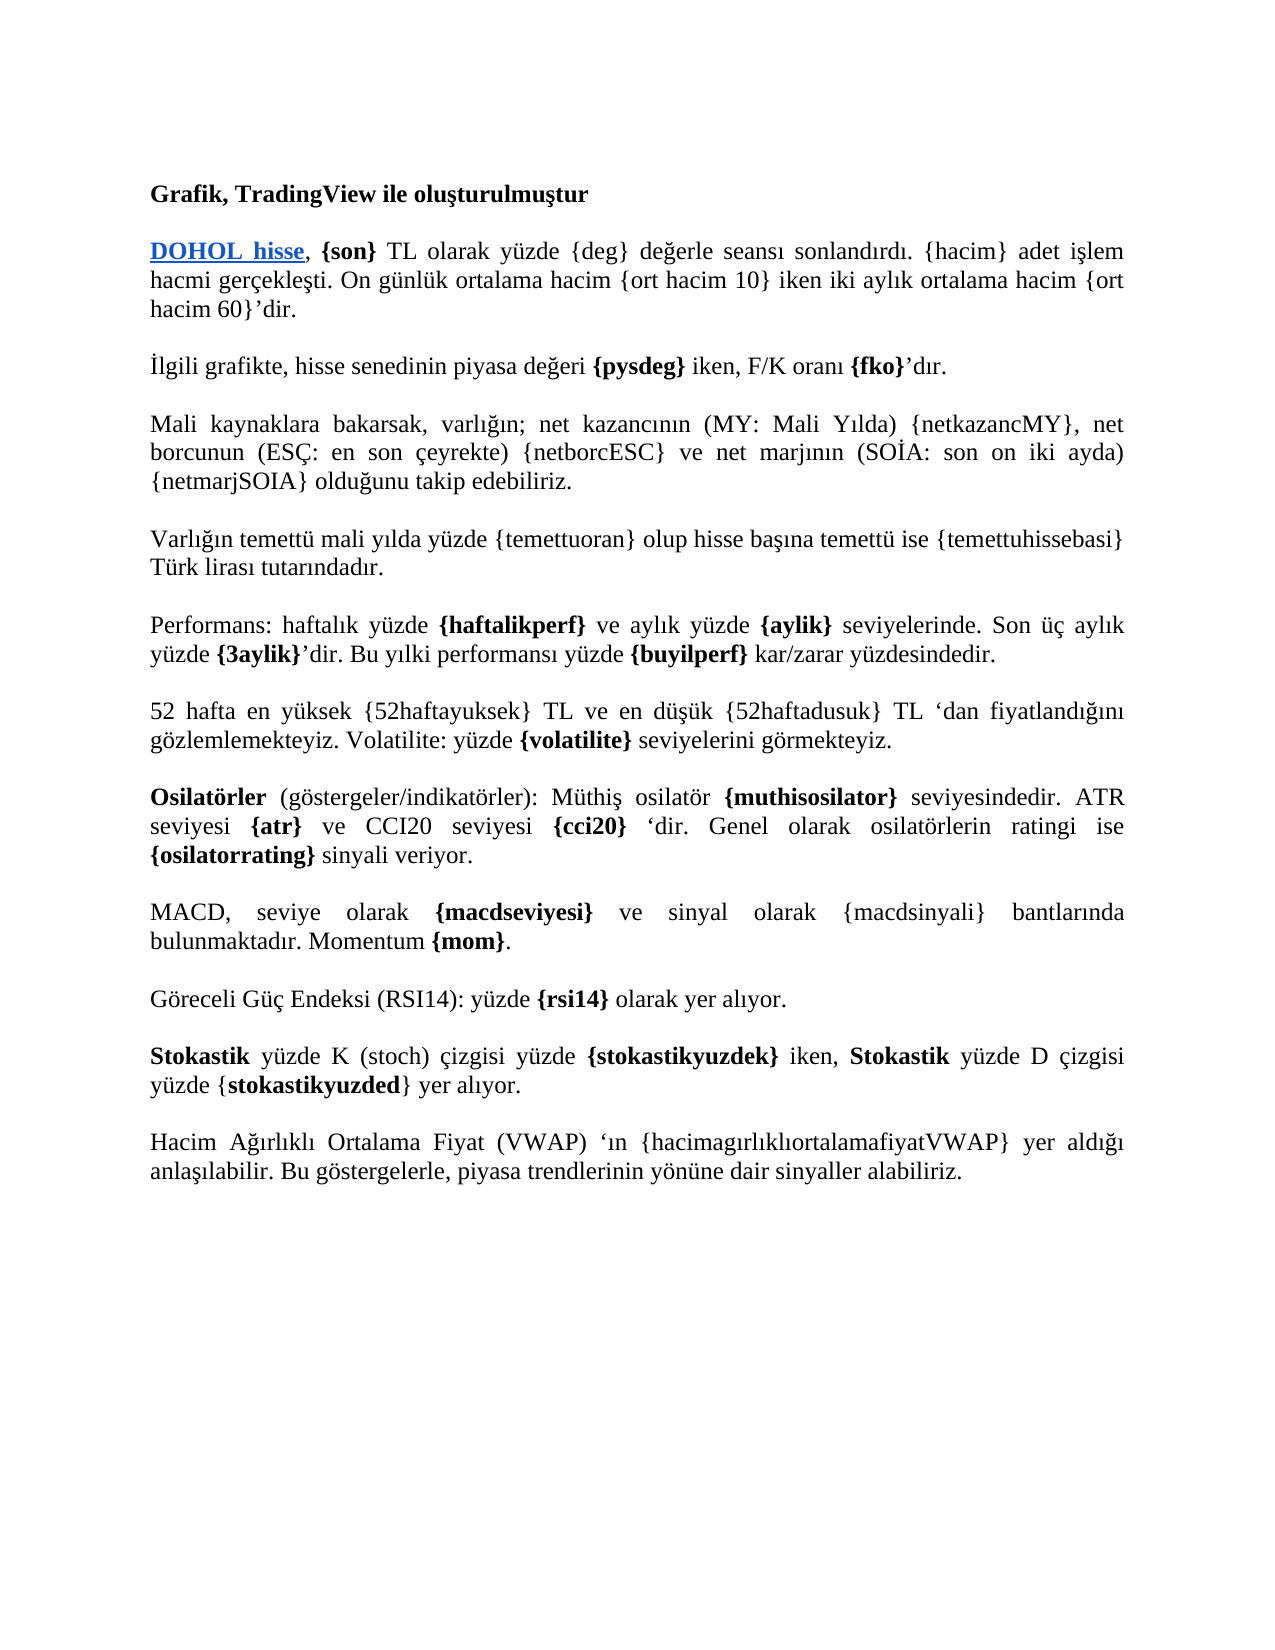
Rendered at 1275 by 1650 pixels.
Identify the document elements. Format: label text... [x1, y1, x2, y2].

text Göreceli Güç Endeksi (RSI14): yüzde {rsi14} olarak yer alıyor. [150, 984, 1125, 1012]
text Performans: haftalık yüzde {haftalikperf} ve aylık yüzde {aylik} seviyelerinde. Son üç aylık yüzde {3aylik}’dir. Bu yılki performansı yüzde {buyilperf} kar/zarar yüzdesindedir. [150, 610, 1125, 667]
text Varlığın temettü mali yılda yüzde {temettuoran} olup hisse başına temettü ise {temettuhissebasi} Türk lirası tutarındadır. [150, 524, 1125, 581]
text Mali kaynaklara bakarsak, varlığın; net kazancının (MY: Mali Yılda) {netkazancMY}, net borcunun (ESÇ: en son çeyrekte) {netborcESC} ve net marjının (SOİA: son on iki ayda) {netmarjSOIA} olduğunu takip edebiliriz. [150, 409, 1125, 495]
text MACD, seviye olarak {macdseviyesi} ve sinyal olarak {macdsinyali} bantlarında bulunmaktadır. Momentum {mom}. [150, 897, 1125, 955]
text Grafik, TradingView ile oluşturulmuştur [150, 179, 1125, 207]
text İlgili grafikte, hisse senedinin piyasa değeri {pysdeg} iken, F/K oranı {fko}’dır. [150, 351, 1125, 380]
text Osilatörler (göstergeler/indikatörler): Müthiş osilatör {muthisosilator} seviyesindedir. ATR seviyesi {atr} ve CCI20 seviyesi {cci20} ‘dir. Genel olarak osilatörlerin ratingi ise {osilatorrating} sinyali veriyor. [150, 782, 1125, 869]
text Stokastik yüzde K (stoch) çizgisi yüzde {stokastikyuzdek} iken, Stokastik yüzde D çizgisi yüzde {stokastikyuzded} yer alıyor. [150, 1041, 1125, 1099]
text DOHOL hisse, {son} TL olarak yüzde {deg} değerle seansı sonlandırdı. {hacim} adet işlem hacmi gerçekleşti. On günlük ortalama hacim {ort hacim 10} iken iki aylık ortalama hacim {ort hacim 60}’dir. [150, 236, 1125, 322]
text 52 hafta en yüksek {52haftayuksek} TL ve en düşük {52haftadusuk} TL ‘dan fiyatlandığını gözlemlemekteyiz. Volatilite: yüzde {volatilite} seviyelerini görmekteyiz. [150, 696, 1125, 754]
text Hacim Ağırlıklı Ortalama Fiyat (VWAP) ‘ın {hacimagırlıklıortalamafiyatVWAP} yer aldığı anlaşılabilir. Bu göstergelerle, piyasa trendlerinin yönüne dair sinyaller alabiliriz. [150, 1127, 1125, 1185]
